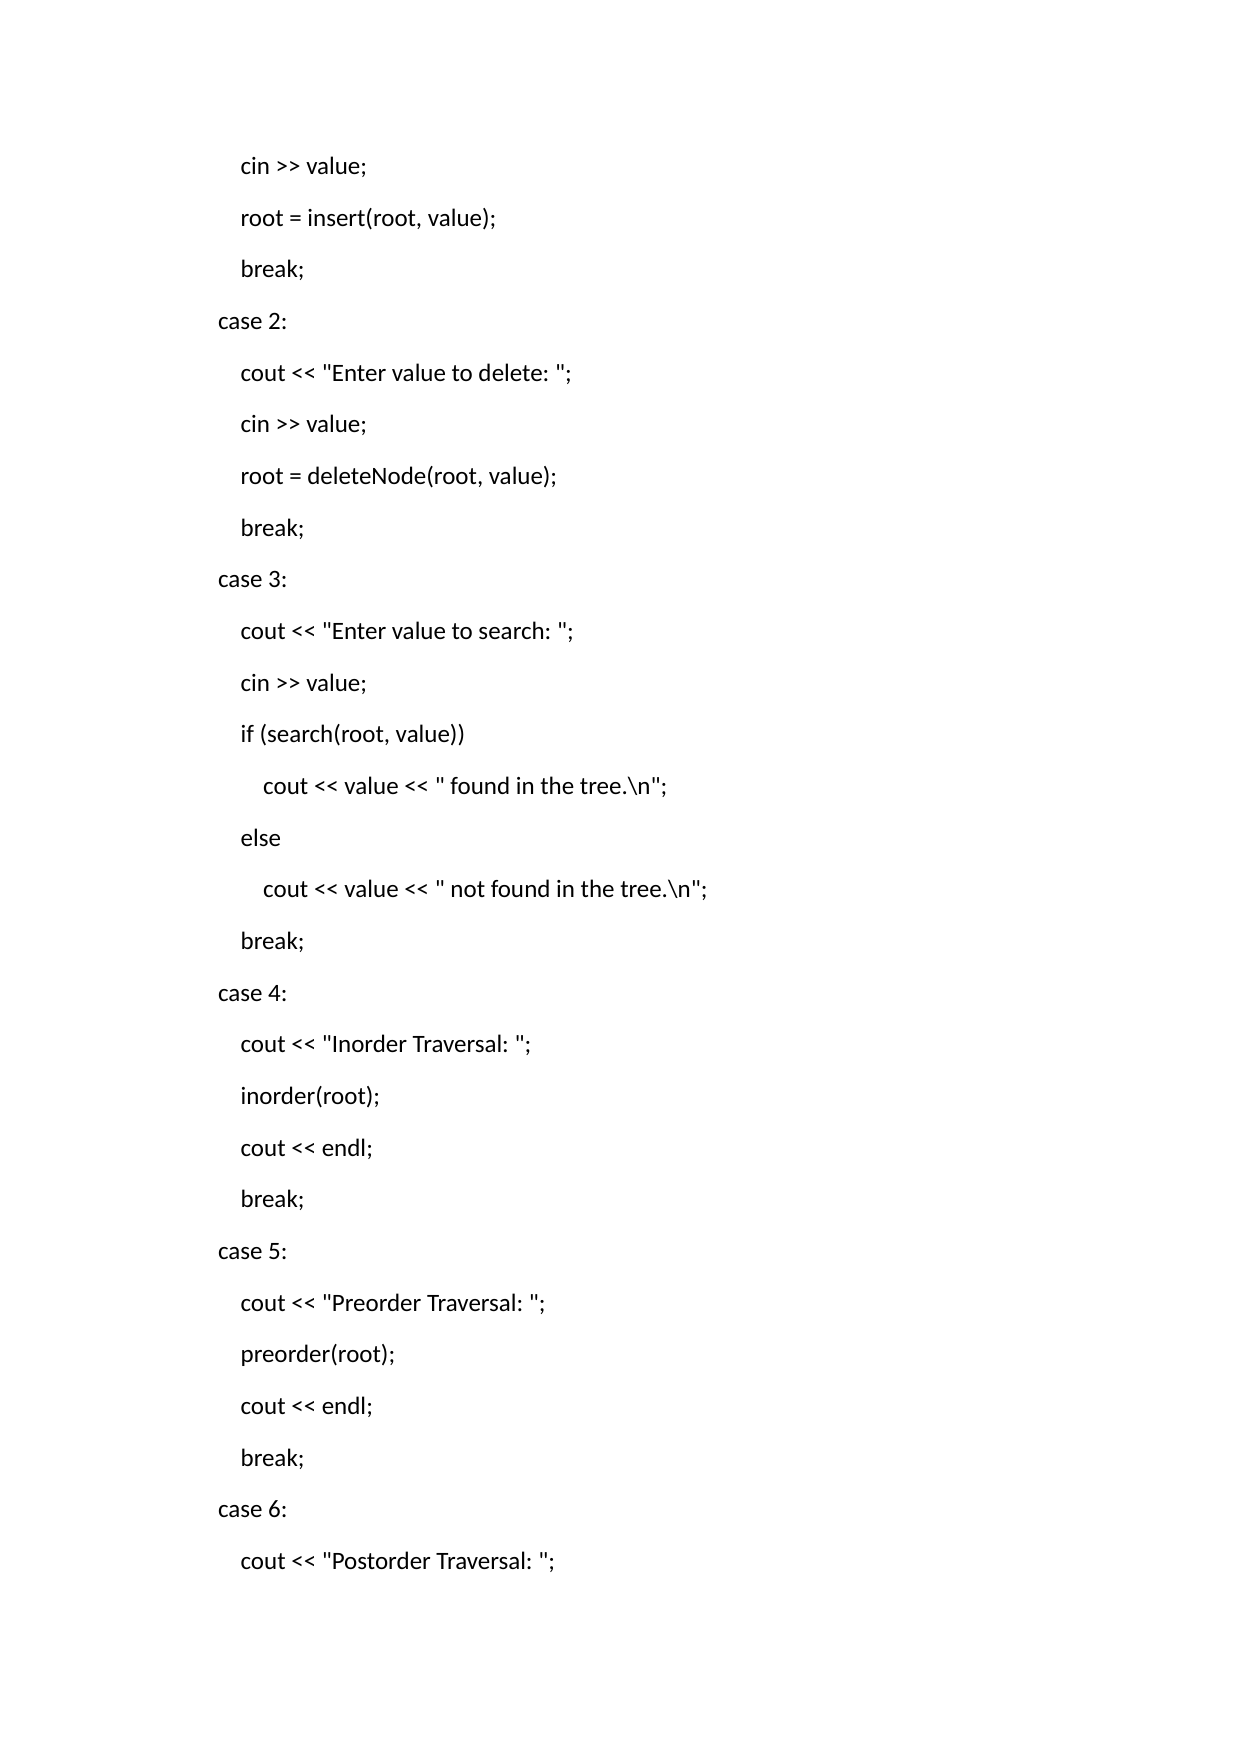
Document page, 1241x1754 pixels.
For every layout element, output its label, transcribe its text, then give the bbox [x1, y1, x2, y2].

text cout << value << " found in the tree.\n"; [150, 770, 1090, 801]
text if (search(root, value)) [150, 718, 1090, 749]
text cout << "Postorder Traversal: "; [150, 1545, 1090, 1576]
text break; [150, 925, 1090, 956]
text case 6: [150, 1493, 1090, 1524]
text cout << "Enter value to search: "; [150, 615, 1090, 646]
text case 4: [150, 977, 1090, 1007]
text cout << "Inorder Traversal: "; [150, 1028, 1090, 1059]
text break; [150, 1442, 1090, 1472]
text case 2: [150, 305, 1090, 336]
text break; [150, 253, 1090, 284]
text root = deleteNode(root, value); [150, 460, 1090, 491]
text cin >> value; [150, 150, 1090, 181]
text cout << value << " not found in the tree.\n"; [150, 873, 1090, 904]
text else [150, 822, 1090, 852]
text cout << endl; [150, 1132, 1090, 1162]
text cin >> value; [150, 408, 1090, 439]
text case 3: [150, 563, 1090, 594]
text cout << "Enter value to delete: "; [150, 357, 1090, 387]
text break; [150, 512, 1090, 542]
text inorder(root); [150, 1080, 1090, 1111]
text preorder(root); [150, 1338, 1090, 1369]
text cin >> value; [150, 667, 1090, 697]
text break; [150, 1183, 1090, 1214]
text case 5: [150, 1235, 1090, 1266]
text root = insert(root, value); [150, 202, 1090, 232]
text cout << "Preorder Traversal: "; [150, 1287, 1090, 1317]
text cout << endl; [150, 1390, 1090, 1421]
